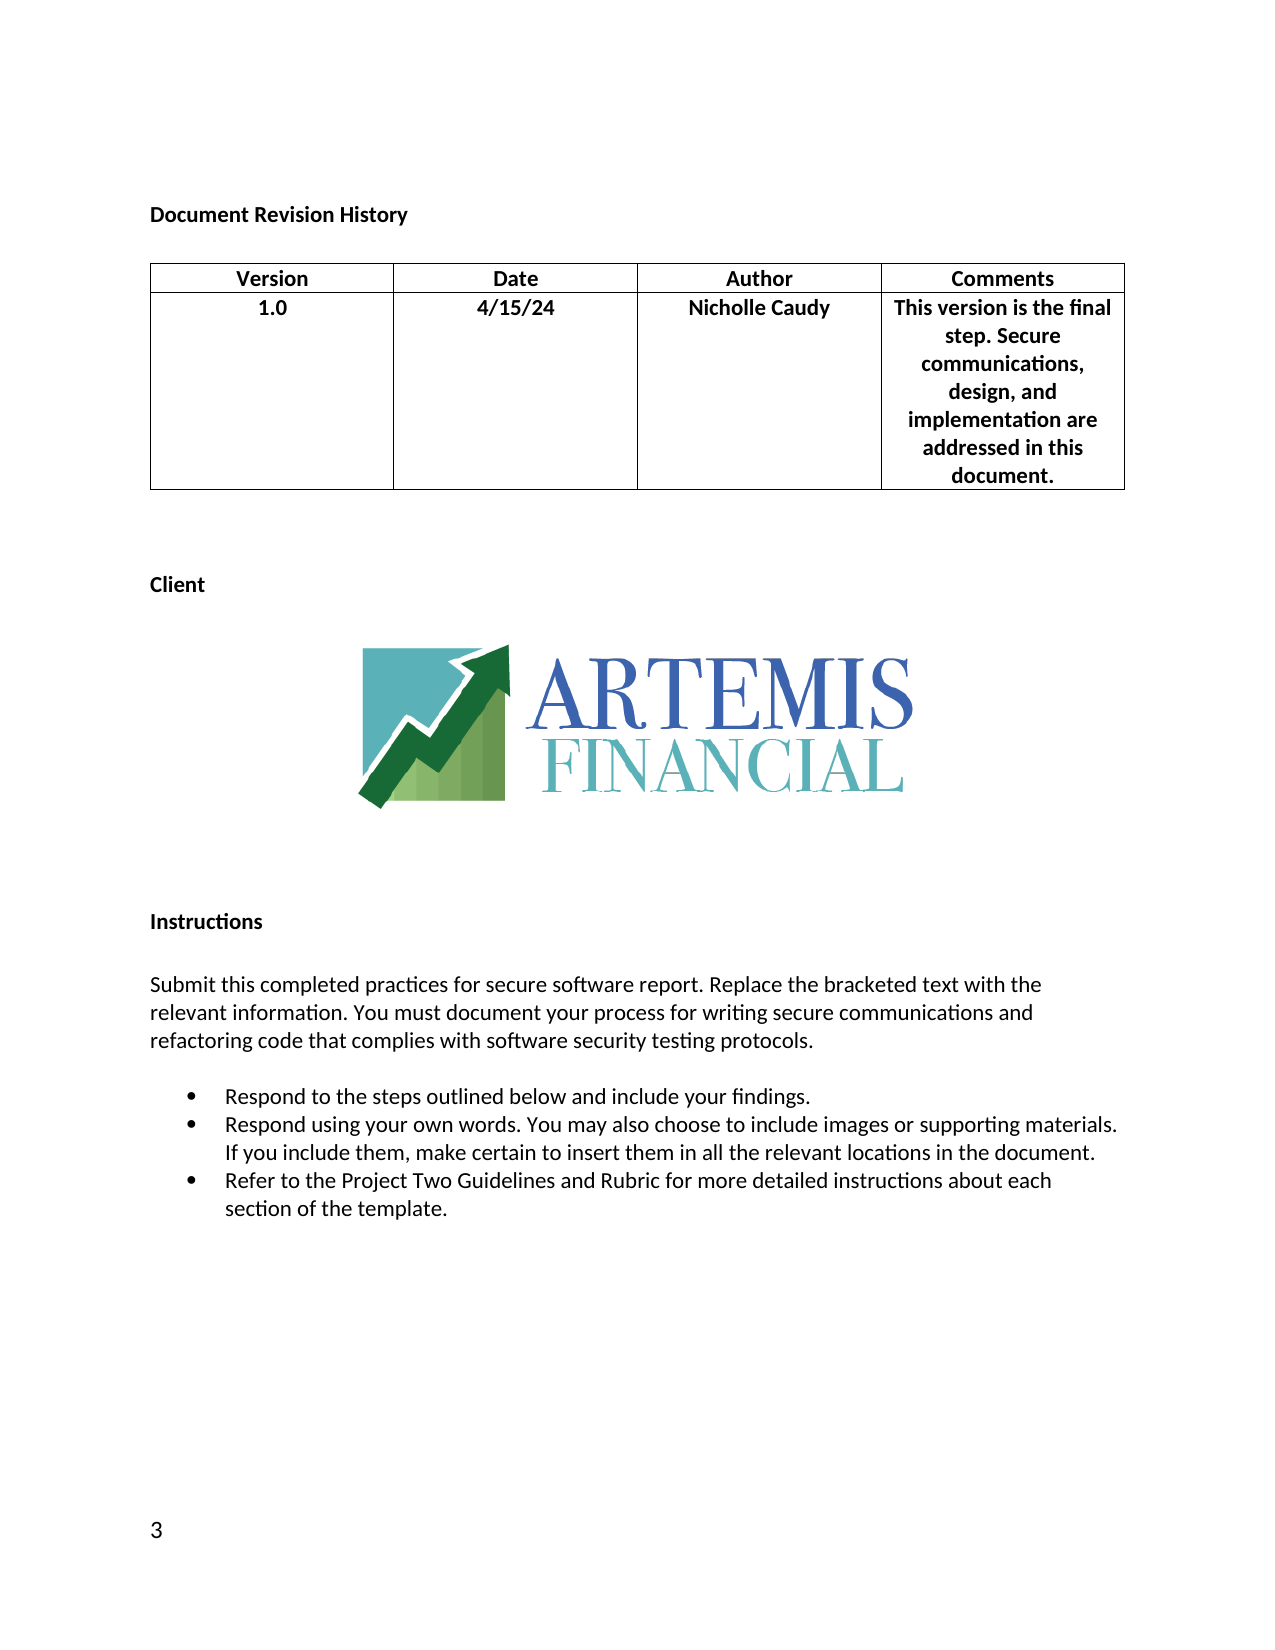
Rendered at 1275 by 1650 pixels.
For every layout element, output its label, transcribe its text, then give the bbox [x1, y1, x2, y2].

subtitle Client [150, 571, 1125, 598]
table_cell This version is the final step. Secure communications, design, and implementation are addressed in this document. [882, 293, 1124, 489]
text Submit this completed practices for secure software report. Replace the bracketed text with the relevant information. You must document your process for writing secure communications and refactoring code that complies with software security testing protocols. [150, 970, 1125, 1054]
list Respond using your own words. You may also choose to include images or supporting materials. If you include them, make certain to insert them in all the relevant locations in the document. [187, 1110, 1125, 1166]
list Respond to the steps outlined below and include your findings. [187, 1082, 1125, 1110]
table_header Comments [882, 264, 1124, 292]
table_cell 1.0 [151, 293, 393, 489]
table_cell Nicholle Caudy [638, 293, 881, 489]
table_header Author [638, 264, 881, 292]
subtitle Document Revision History [150, 200, 1125, 228]
list Refer to the Project Two Guidelines and Rubric for more detailed instructions about each section of the template. [187, 1166, 1125, 1222]
table_header Date [394, 264, 637, 292]
subtitle Instructions [150, 907, 1125, 935]
picture [346, 630, 929, 830]
table_cell 4/15/24 [394, 293, 637, 489]
table_header Version [151, 264, 393, 292]
